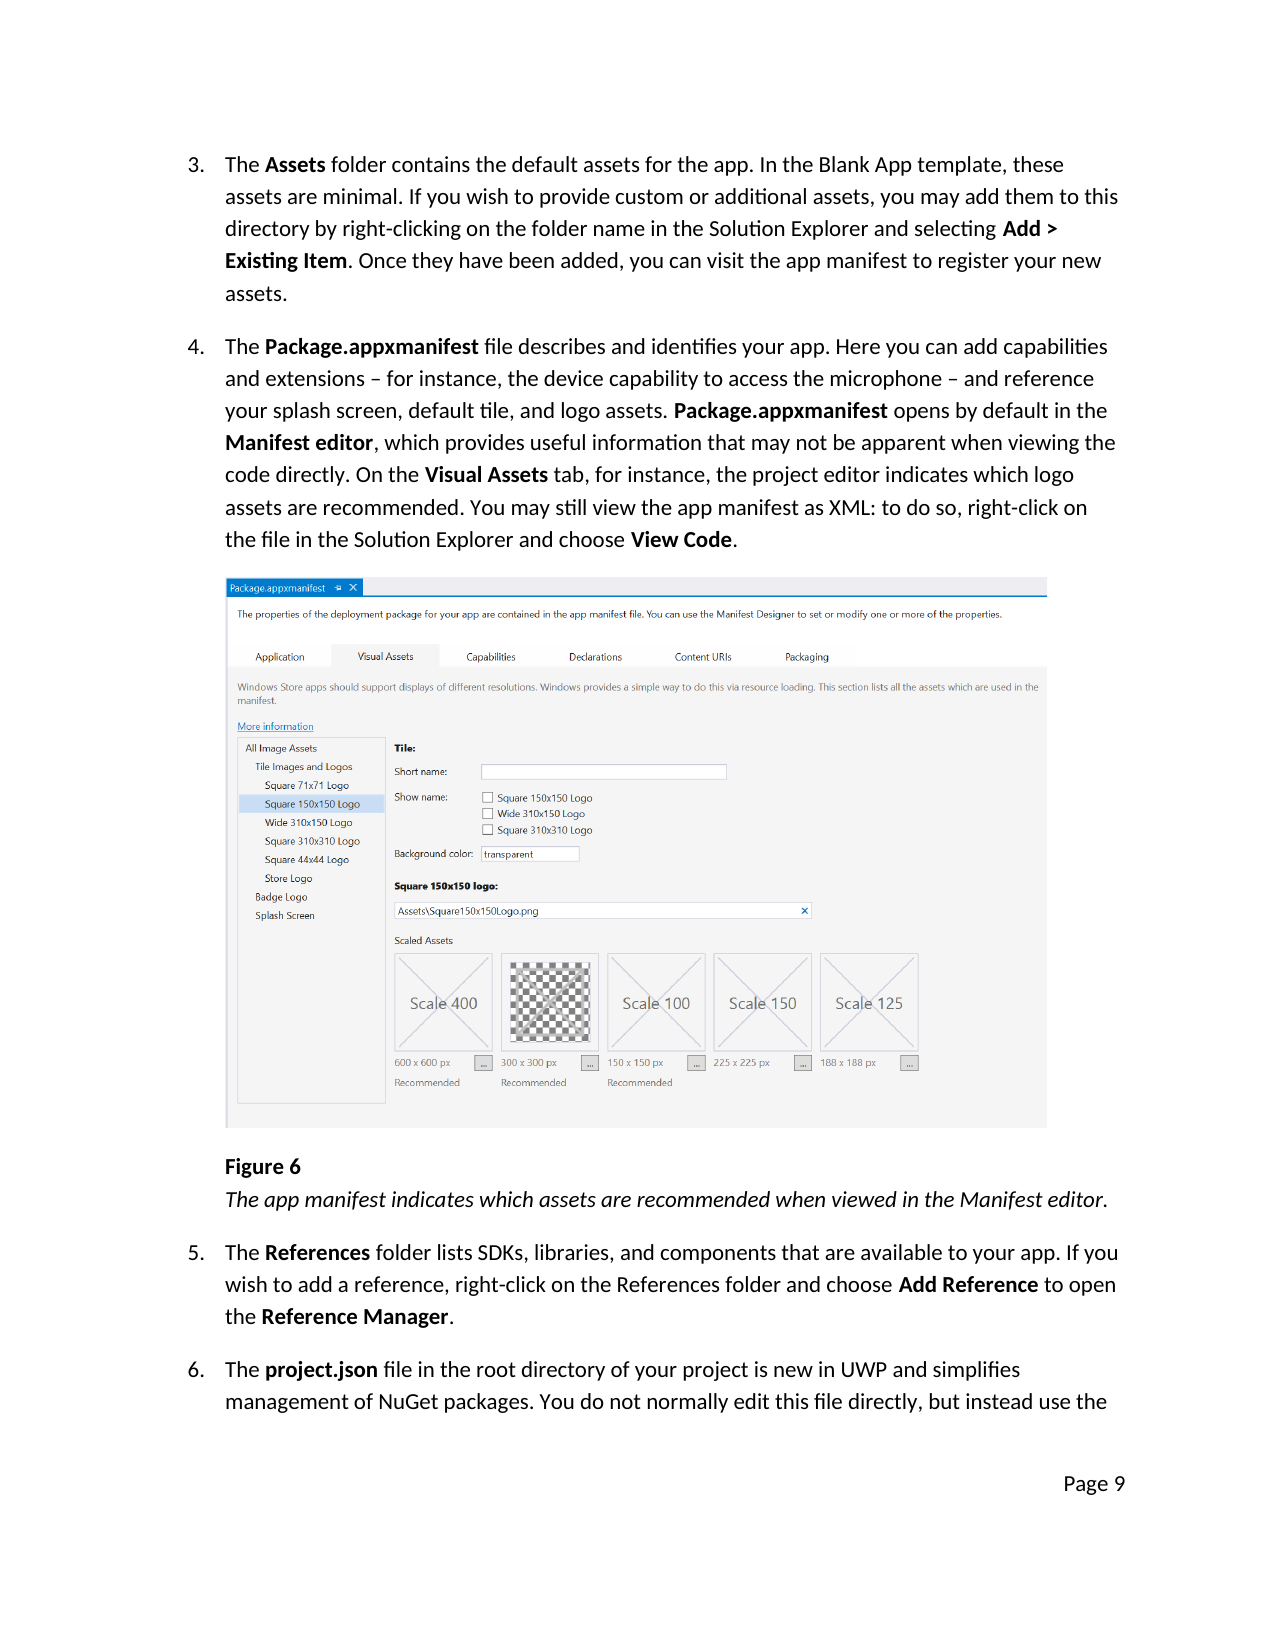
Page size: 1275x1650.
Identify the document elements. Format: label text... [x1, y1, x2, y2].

text The Package.appxmanifest file describes and identifies your app. Here you can add capabilities and extensions – for instance, the device capability to access the microphone – and reference your splash screen, default tile, and logo assets. Package.appxmanifest opens by default in the Manifest editor, which provides useful information that may not be apparent when viewing the code directly. On the Visual Assets tab, for instance, the project editor indicates which logo assets are recommended. You may still view the app manifest as XML: to do so, right-click on the file in the Solution Explorer and choose View Code. [187, 332, 1125, 553]
picture [225, 577, 1048, 1128]
text Figure 6 [150, 1152, 1125, 1181]
text The Assets folder contains the default assets for the app. In the Blank App template, these assets are minimal. If you wish to provide custom or additional assets, you may add them to this directory by right-clicking on the folder name in the Solution Explorer and selecting Add > Existing Item. Once they have been added, you can visit the app manifest to register your new assets. [187, 150, 1125, 307]
text The app manifest indicates which assets are recommended when viewed in the Manifest editor. [150, 1185, 1125, 1213]
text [187, 1355, 1125, 1415]
text The References folder lists SDKs, libraries, and components that are available to your app. If you wish to add a reference, right-click on the References folder and choose Add Reference to open the Reference Manager. [187, 1238, 1125, 1330]
